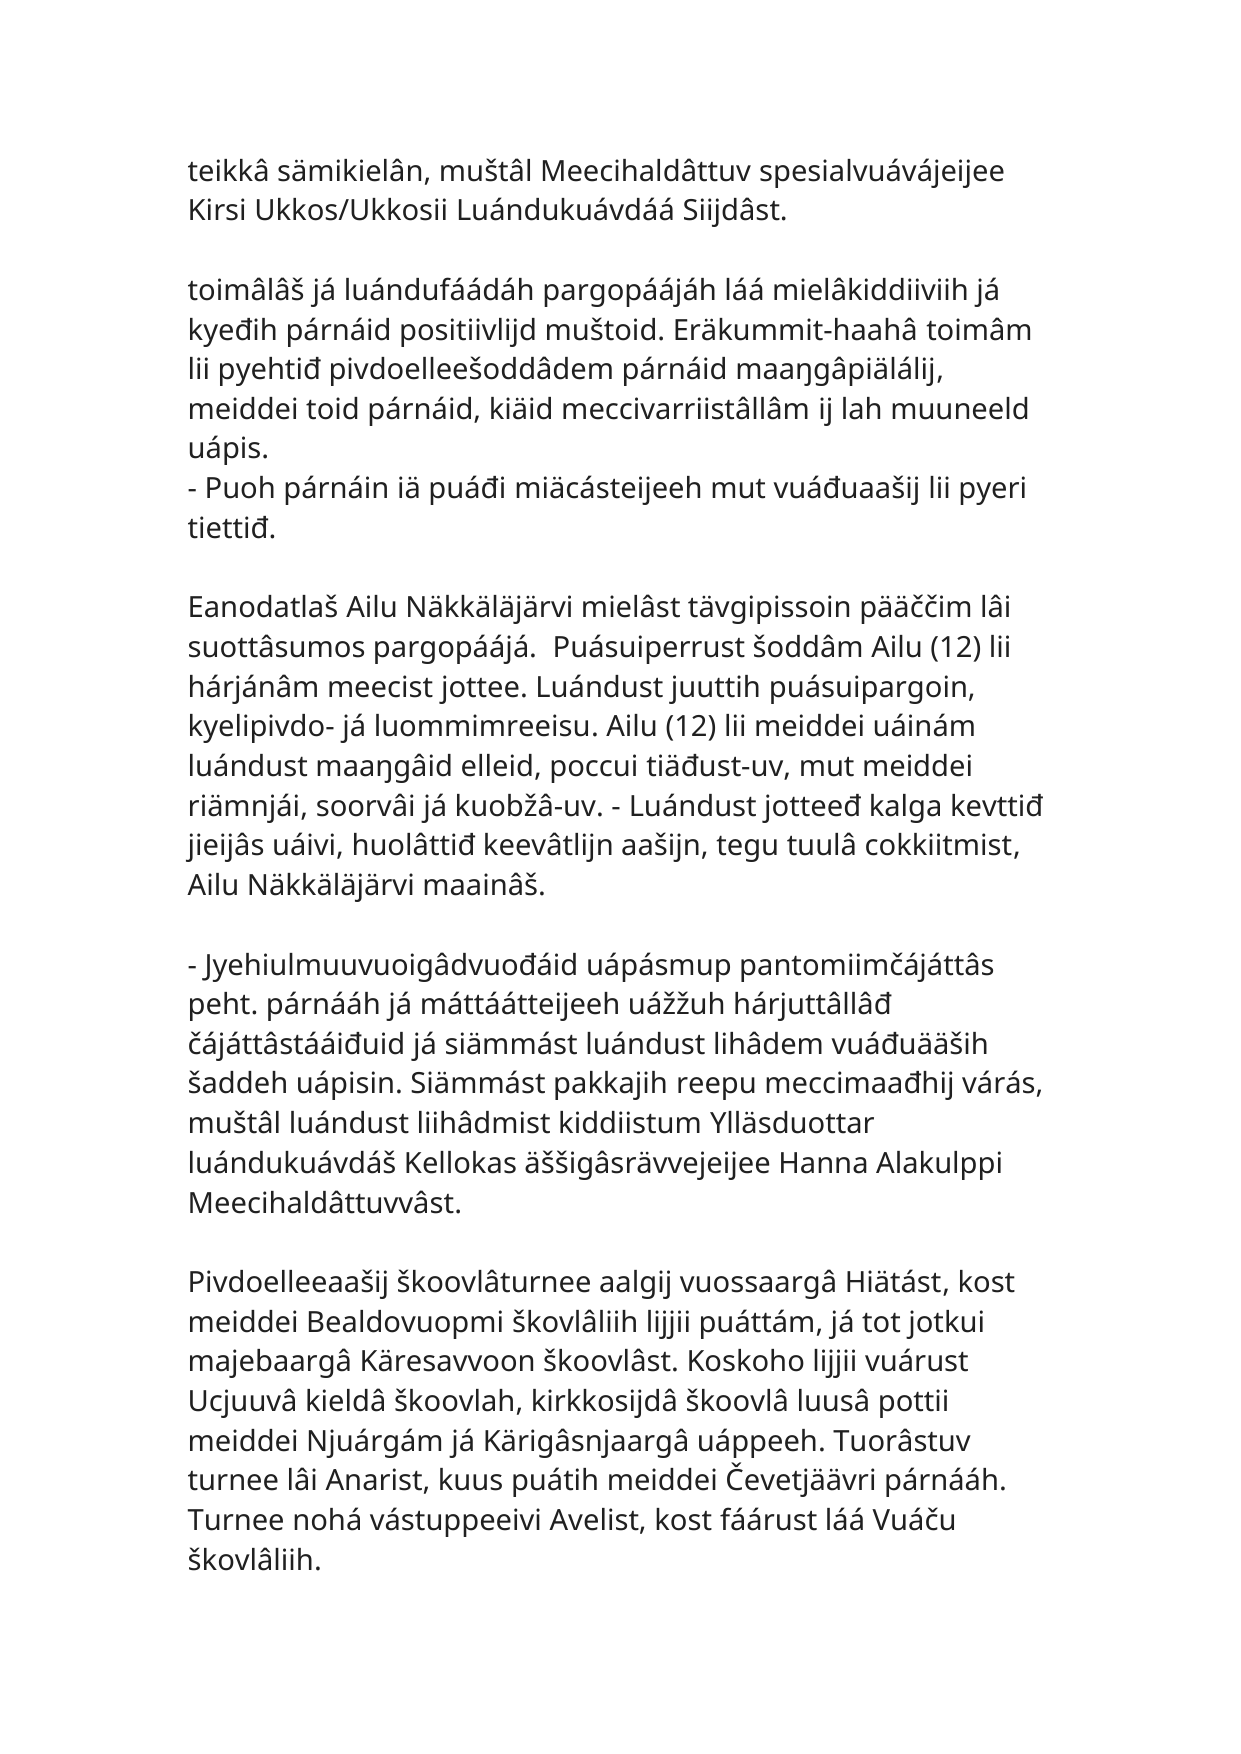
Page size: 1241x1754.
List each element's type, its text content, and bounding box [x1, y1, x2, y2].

text Eanodatlaš Ailu Näkkäläjärvi mielâst tävgipissoin pääččim lâi suottâsumos pargopáájá. Puásuiperrust šoddâm Ailu (12) lii hárjánâm meecist jottee. Luándust juuttih puásuipargoin, kyelipivdo- já luommimreeisu. Ailu (12) lii meiddei uáinám luándust maaŋgâid elleid, poccui tiäđust-uv, mut meiddei riämnjái, soorvâi já kuobžâ-uv. - Luándust jotteeđ kalga kevttiđ jieijâs uáivi, huolâttiđ keevâtlijn aašijn, tegu tuulâ cokkiitmist, Ailu Näkkäläjärvi maainâš. [187, 587, 1053, 904]
text Pivdoelleeaašij škoovlâturnee aalgij vuossaargâ Hiätást, kost meiddei Bealdovuopmi škovlâliih lijjii puáttám, já tot jotkui majebaargâ Käresavvoon škoovlâst. Koskoho lijjii vuárust Ucjuuvâ kieldâ škoovlah, kirkkosijdâ škoovlâ luusâ pottii meiddei Njuárgám já Kärigâsnjaargâ uáppeeh. Tuorâstuv turnee lâi Anarist, kuus puátih meiddei Čevetjäävri párnááh. Turnee nohá vástuppeeivi Avelist, kost fáárust láá Vuáču škovlâliih. [187, 1261, 1053, 1579]
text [187, 150, 1053, 229]
text - Jyehiulmuuvuoigâdvuođáid uápásmup pantomiimčájáttâs peht. párnááh já máttáátteijeeh uážžuh hárjuttâllâđ čájáttâstááiđuid já siämmást luándust lihâdem vuáđuääših šaddeh uápisin. Siämmást pakkajih reepu meccimaađhij várás, muštâl luándust liihâdmist kiddiistum Ylläsduottar luándukuávdáš Kellokas äššigâsrävvejeijee Hanna Alakulppi Meecihaldâttuvvâst. [187, 944, 1053, 1222]
text toimâlâš já luándufáádáh pargopáájáh láá mielâkiddiiviih já kyeđih párnáid positiivlijd muštoid. Eräkummit-haahâ toimâm lii pyehtiđ pivdoelleešoddâdem párnáid maaŋgâpiälálij, meiddei toid párnáid, kiäid meccivarriistâllâm ij lah muuneeld uápis. [187, 269, 1053, 467]
text - Puoh párnáin iä puáđi miäcásteijeeh mut vuáđuaašij lii pyeri tiettiđ. [187, 467, 1053, 547]
